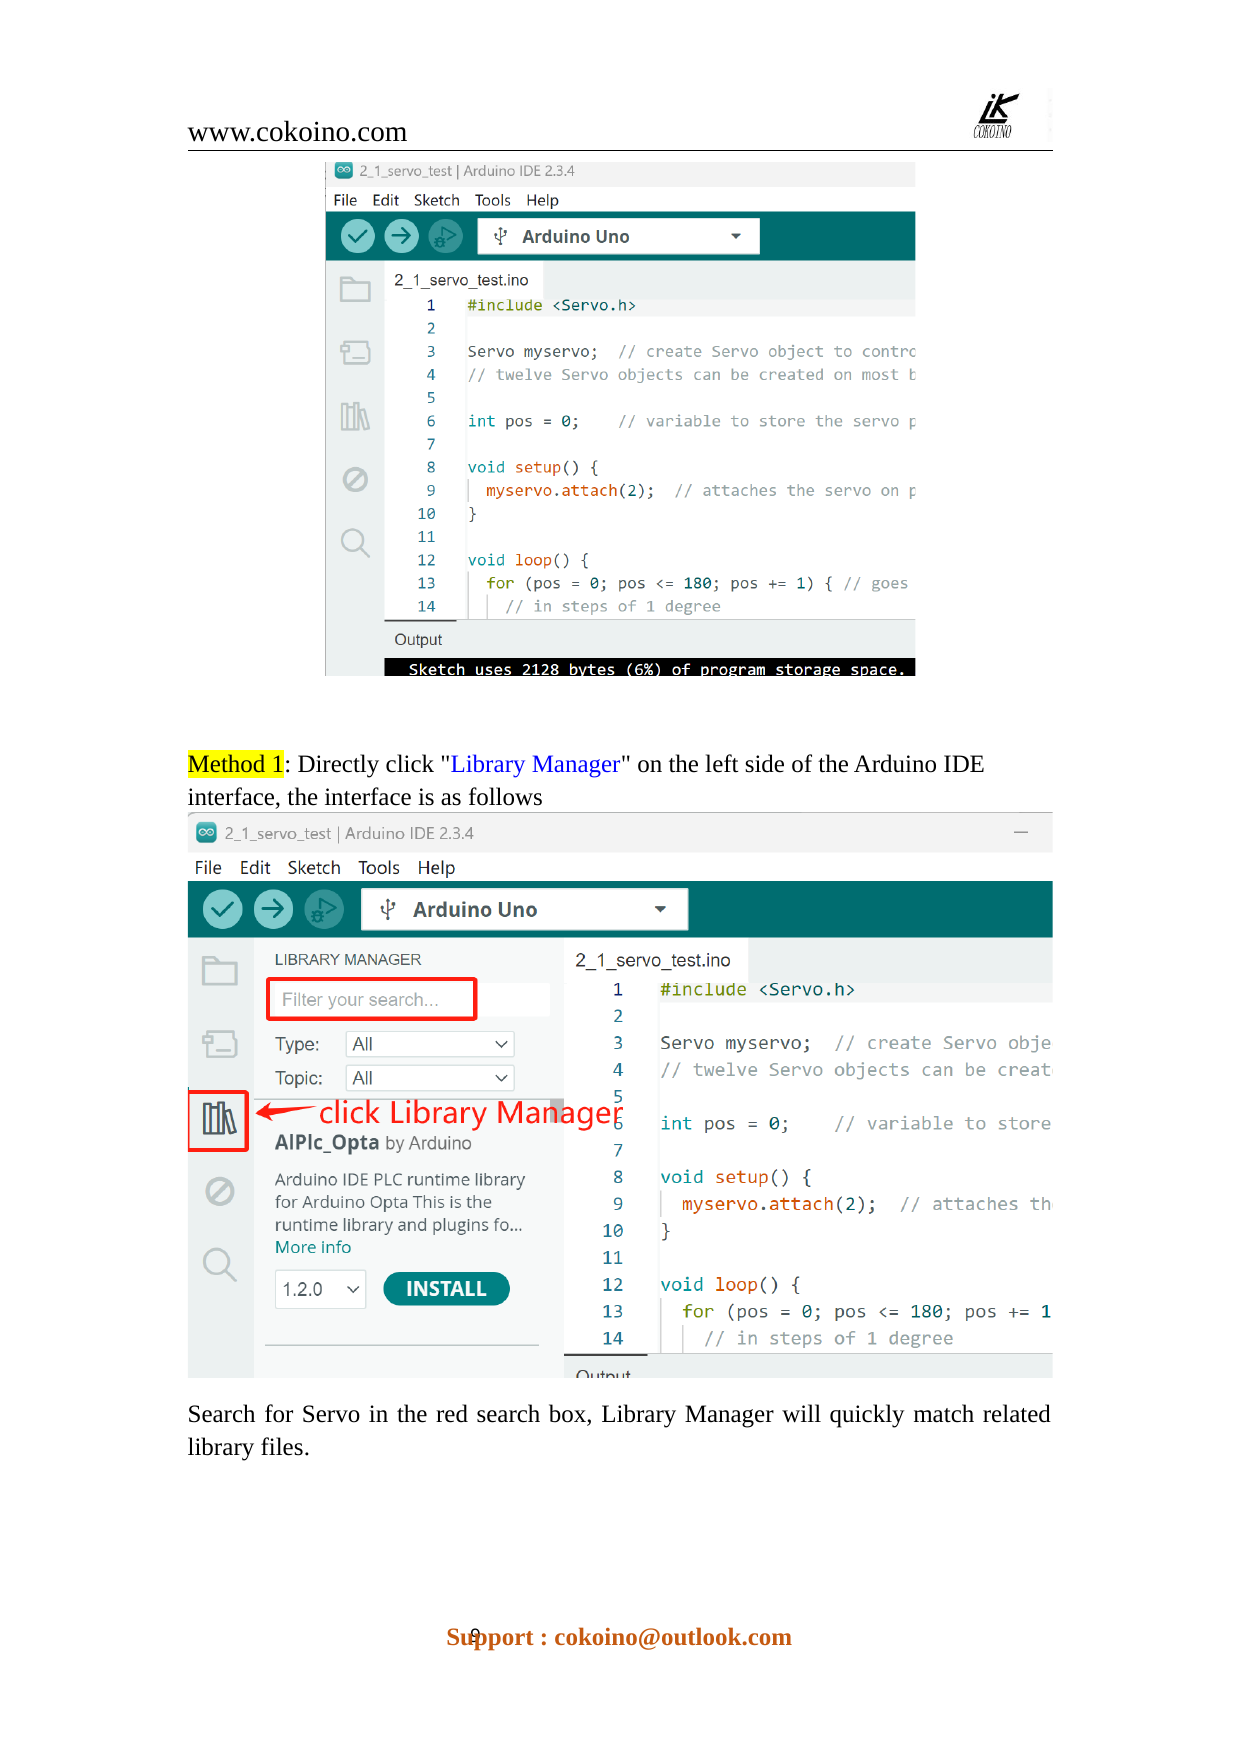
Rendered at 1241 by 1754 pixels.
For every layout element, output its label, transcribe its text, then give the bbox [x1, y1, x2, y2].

picture [187, 812, 1053, 1378]
picture [325, 162, 916, 676]
text Search for Servo in the red search box, Library Manager will quickly match related library files. [187, 1398, 1053, 1463]
text Method 1: Directly click "Library Manager" on the left side of the Arduino IDE interface, the interface is as follows [187, 748, 1053, 812]
picture [957, 88, 1053, 142]
